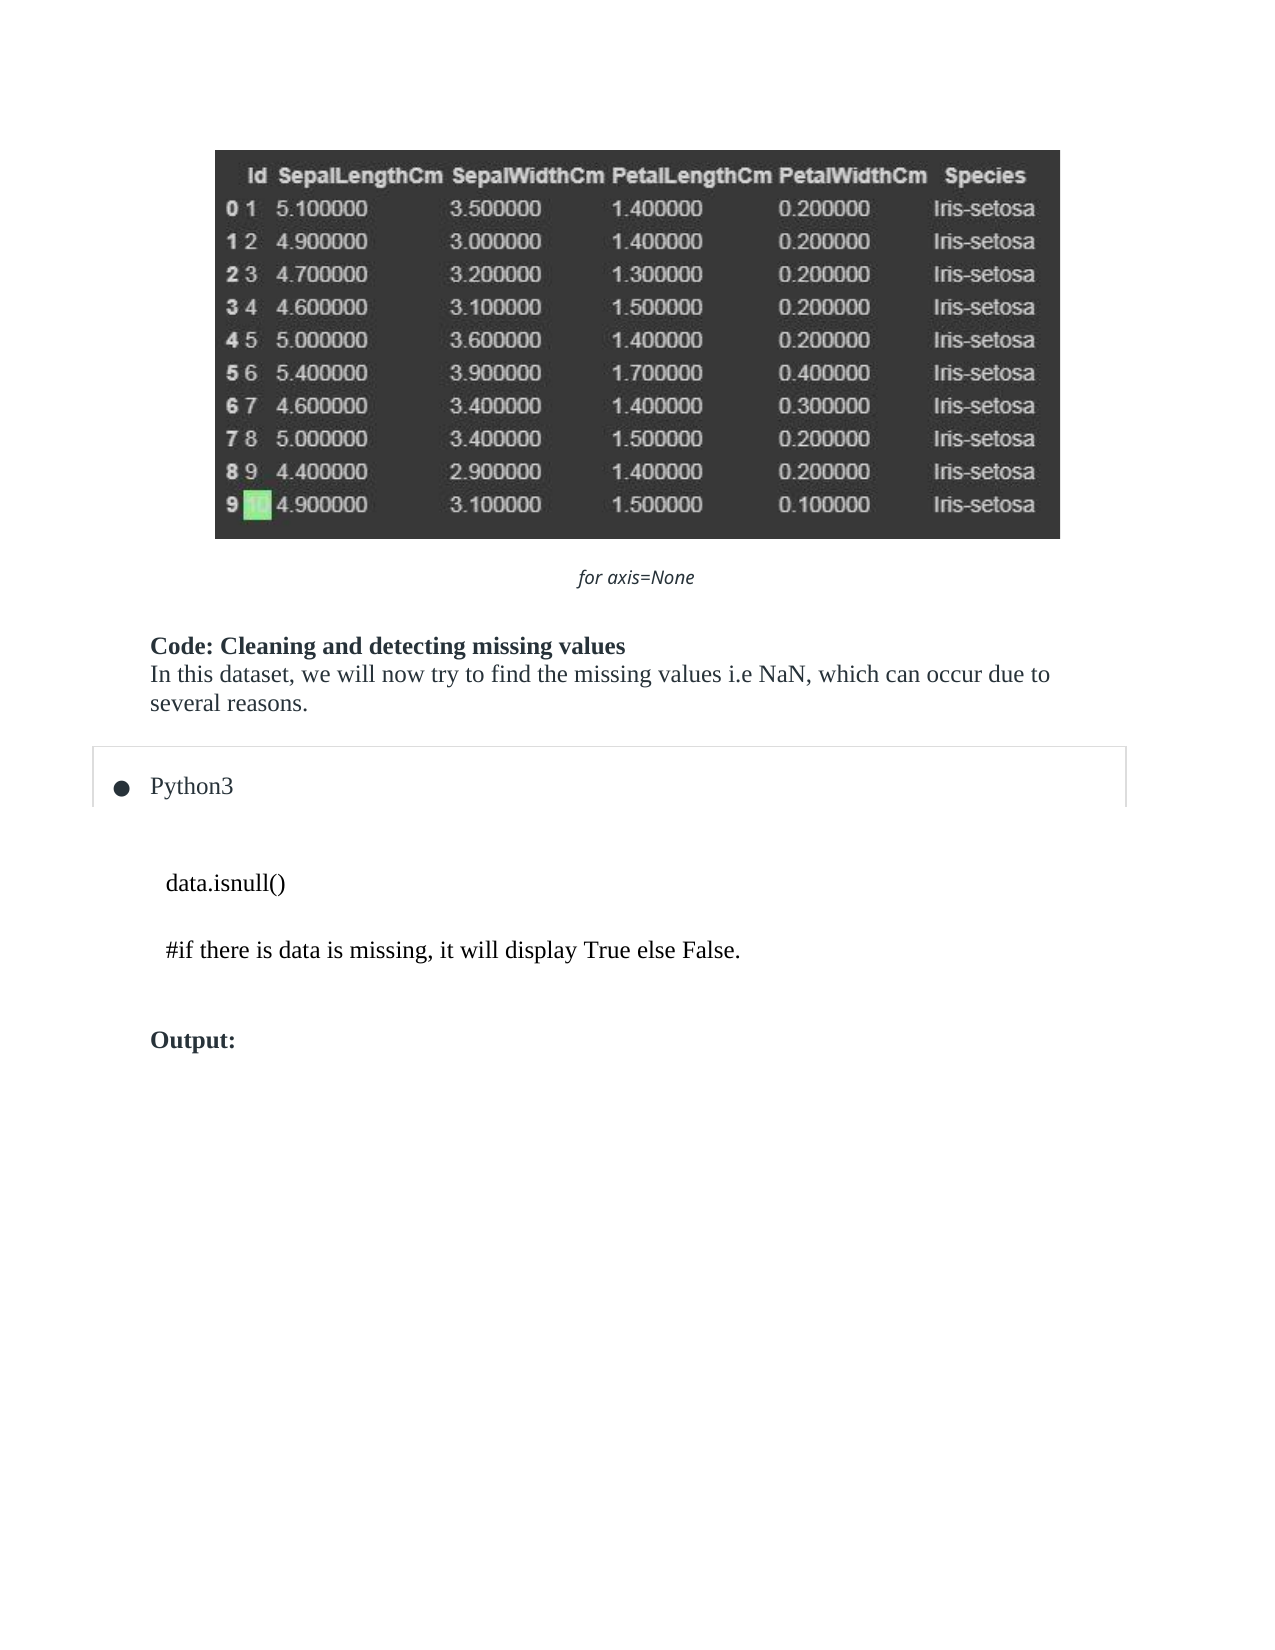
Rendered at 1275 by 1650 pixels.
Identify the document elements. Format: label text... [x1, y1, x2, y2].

text Output: [150, 1025, 1125, 1091]
list Python3 [94, 747, 1125, 807]
text Code: Cleaning and detecting missing values In this dataset, we will now try to find the missing values i.e NaN, which can occur due to several reasons. [150, 631, 1125, 746]
picture [215, 150, 1061, 539]
table_header data.isnull() #if there is data is missing, it will display True else False. [150, 807, 1123, 1025]
text for axis=None [150, 564, 1125, 589]
